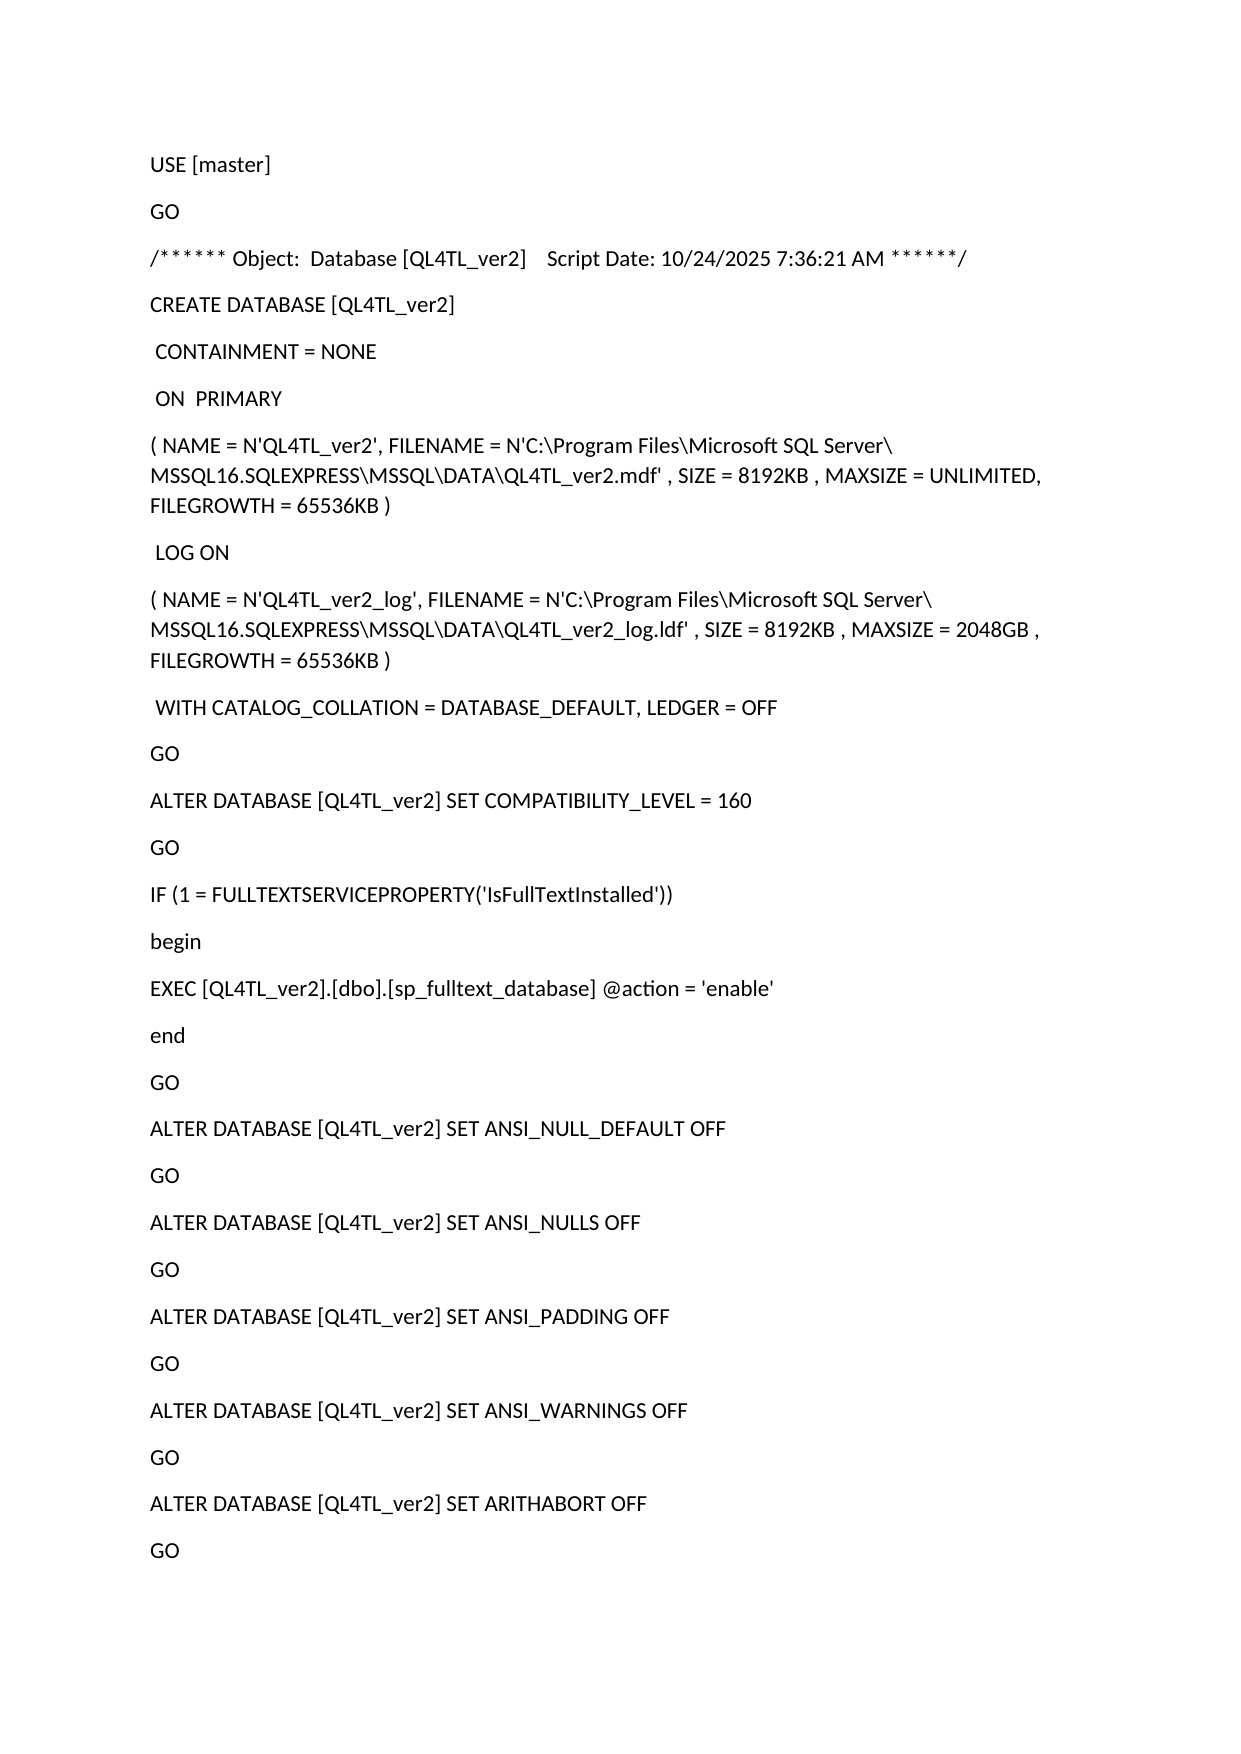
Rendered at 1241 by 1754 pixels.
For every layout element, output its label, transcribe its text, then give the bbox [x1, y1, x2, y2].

text GO [150, 1536, 1090, 1564]
text WITH CATALOG_COLLATION = DATABASE_DEFAULT, LEDGER = OFF [150, 693, 1090, 721]
text ALTER DATABASE [QL4TL_ver2] SET ARITHABORT OFF [150, 1489, 1090, 1518]
text IF (1 = FULLTEXTSERVICEPROPERTY('IsFullTextInstalled')) [150, 880, 1090, 908]
text end [150, 1021, 1090, 1049]
text /****** Object: Database [QL4TL_ver2] Script Date: 10/24/2025 7:36:21 AM ******/ [150, 244, 1090, 272]
text ALTER DATABASE [QL4TL_ver2] SET ANSI_PADDING OFF [150, 1302, 1090, 1330]
text ALTER DATABASE [QL4TL_ver2] SET ANSI_WARNINGS OFF [150, 1396, 1090, 1424]
text ALTER DATABASE [QL4TL_ver2] SET ANSI_NULLS OFF [150, 1208, 1090, 1236]
text ON PRIMARY [150, 384, 1090, 412]
text GO [150, 1161, 1090, 1189]
text CREATE DATABASE [QL4TL_ver2] [150, 291, 1090, 319]
text USE [master] [150, 150, 1090, 178]
text GO [150, 1255, 1090, 1283]
text LOG ON [150, 538, 1090, 567]
text EXEC [QL4TL_ver2].[dbo].[sp_fulltext_database] @action = 'enable' [150, 974, 1090, 1002]
text GO [150, 1068, 1090, 1096]
text GO [150, 739, 1090, 768]
text ALTER DATABASE [QL4TL_ver2] SET ANSI_NULL_DEFAULT OFF [150, 1114, 1090, 1143]
text GO [150, 197, 1090, 225]
text begin [150, 927, 1090, 955]
text GO [150, 1349, 1090, 1377]
text GO [150, 1443, 1090, 1471]
text GO [150, 833, 1090, 861]
text ( NAME = N'QL4TL_ver2', FILENAME = N'C:\Program Files\Microsoft SQL Server\MSSQL16.SQLEXPRESS\MSSQL\DATA\QL4TL_ver2.mdf' , SIZE = 8192KB , MAXSIZE = UNLIMITED, FILEGROWTH = 65536KB ) [150, 431, 1090, 520]
text ( NAME = N'QL4TL_ver2_log', FILENAME = N'C:\Program Files\Microsoft SQL Server\MSSQL16.SQLEXPRESS\MSSQL\DATA\QL4TL_ver2_log.ldf' , SIZE = 8192KB , MAXSIZE = 2048GB , FILEGROWTH = 65536KB ) [150, 585, 1090, 674]
text ALTER DATABASE [QL4TL_ver2] SET COMPATIBILITY_LEVEL = 160 [150, 786, 1090, 814]
text CONTAINMENT = NONE [150, 337, 1090, 366]
